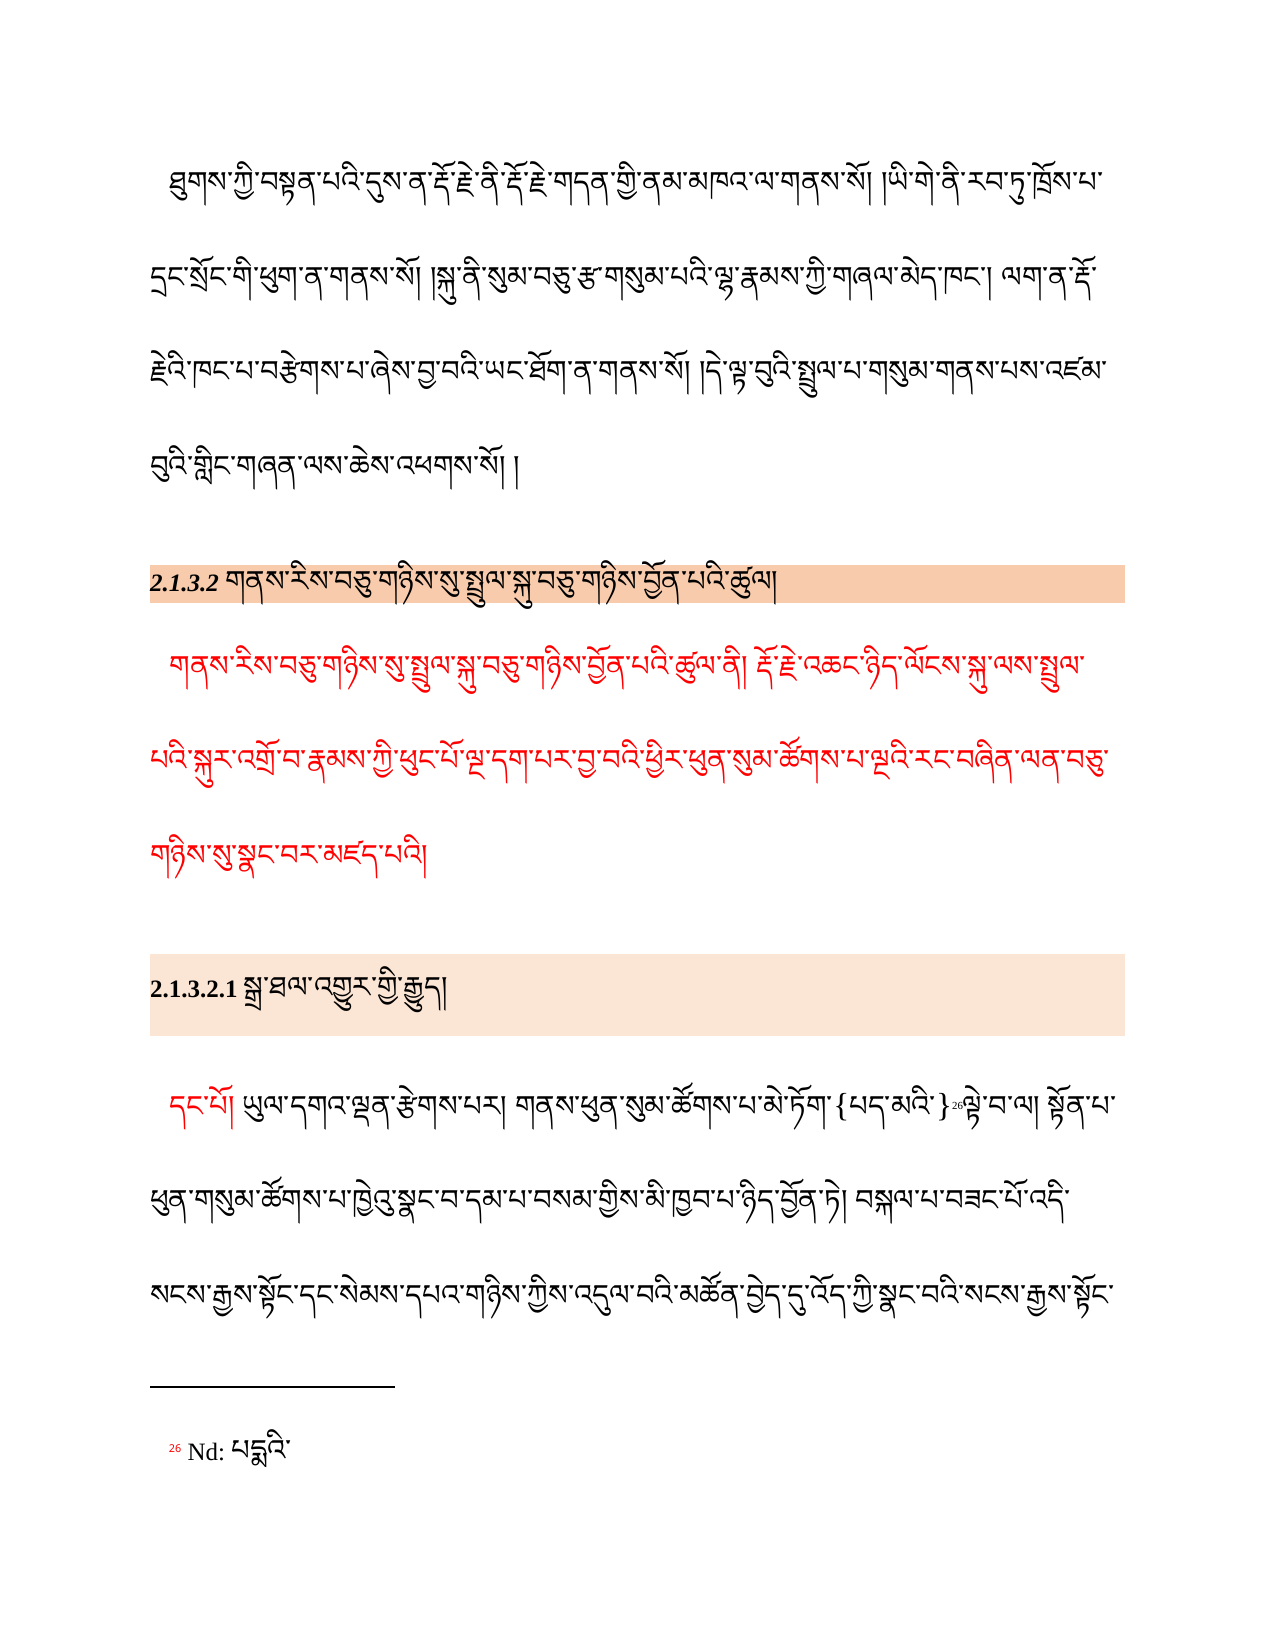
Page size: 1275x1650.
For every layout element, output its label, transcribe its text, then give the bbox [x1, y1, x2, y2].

text ཐུགས་ཀྱི་བསྟན་པའི་དུས་ན་རྡོ་རྗེ་ནི་རྡོ་རྗེ་གདན་གྱི་ནམ་མཁའ་ལ་གནས་སོ། །ཡི་གེ་ནི་རབ་ཏུ་ཁྲོས་པ་དྲང་སྲོང་གི་ཕུག་ན་གནས་སོ། །སྐུ་ནི་སུམ་བཅུ་རྩ་གསུམ་པའི་ལྷ་རྣམས་ཀྱི་གཞལ་མེད་ཁང༌། ལག་ན་རྡོ་རྗེའི་ཁང་པ་བརྩེགས་པ་ཞེས་བྱ་བའི་ཡང་ཐོག་ན་གནས་སོ། །དེ་ལྟ་བུའི་སྤྲུལ་པ་གསུམ་གནས་པས་འཛམ་བུའི་གླིང་གཞན་ལས་ཆེས་འཕགས་སོ། ། [150, 150, 1125, 515]
subtitle 2.1.3.2 གནས་རིས་བཅུ་གཉིས་སུ་སྤྲུལ་སྐུ་བཅུ་གཉིས་བྱོན་པའི་ཚུལ། [150, 565, 1125, 603]
text གནས་རིས་བཅུ་གཉིས་སུ་སྤྲུལ་སྐུ་བཅུ་གཉིས་བྱོན་པའི་ཚུལ་ནི། རྡོ་རྗེ་འཆང་ཉིད་ལོངས་སྐུ་ལས་སྤྲུལ་པའི་སྐུར་འགྲོ་བ་རྣམས་ཀྱི་ཕུང་པོ་ལྔ་དག་པར་བྱ་བའི་ཕྱིར་ཕུན་སུམ་ཚོགས་པ་ལྔའི་རང་བཞིན་ལན་བཅུ་གཉིས་སུ་སྣང་བར་མཛད་པའི། [150, 634, 1125, 904]
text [150, 1074, 1125, 1344]
subtitle 2.1.3.2.1 སྒྲ་ཐལ་འགྱུར་གྱི་རྒྱུད། [150, 954, 1125, 1036]
